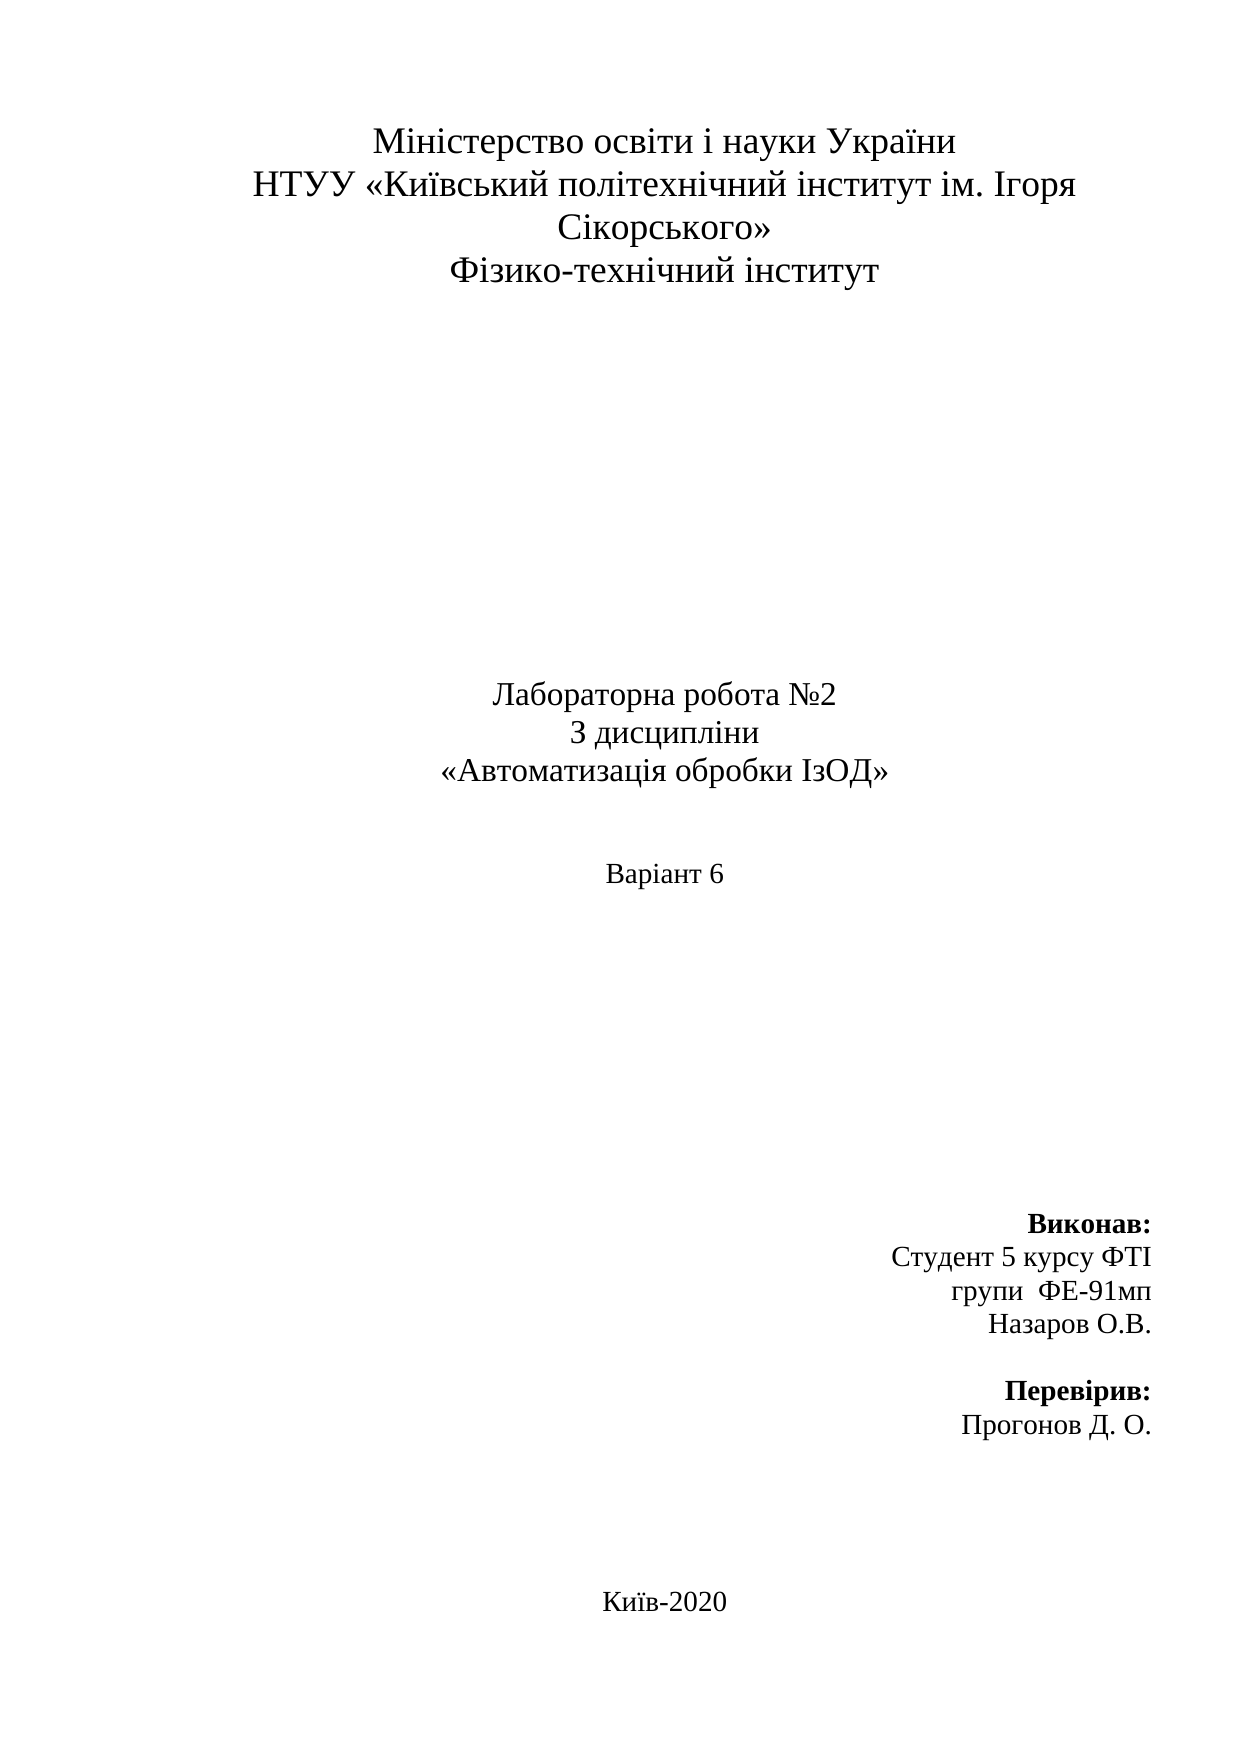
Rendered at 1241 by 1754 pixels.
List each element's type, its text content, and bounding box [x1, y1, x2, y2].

text Київ-2020 [177, 1584, 1152, 1618]
text З дисципліни [177, 712, 1152, 751]
text НТУУ «Київський політехнічний інститут ім. Ігоря Сікорського» [177, 161, 1152, 247]
text Виконав: [177, 1206, 1152, 1239]
text Перевірив: [177, 1373, 1152, 1407]
text групи ФЕ-91мп [177, 1273, 1152, 1306]
text Фізико-технічний інститут [177, 247, 1152, 291]
text «Автоматизація обробки ІзОД» [177, 751, 1152, 789]
text Міністерство освіти і науки України [177, 118, 1152, 161]
text Студент 5 курсу ФТІ [177, 1239, 1152, 1273]
text Лабораторна робота №2 [177, 674, 1152, 712]
text Варіант 6 [177, 856, 1152, 889]
text Прогонов Д. О. [177, 1407, 1152, 1441]
text Назаров О.В. [177, 1306, 1152, 1340]
